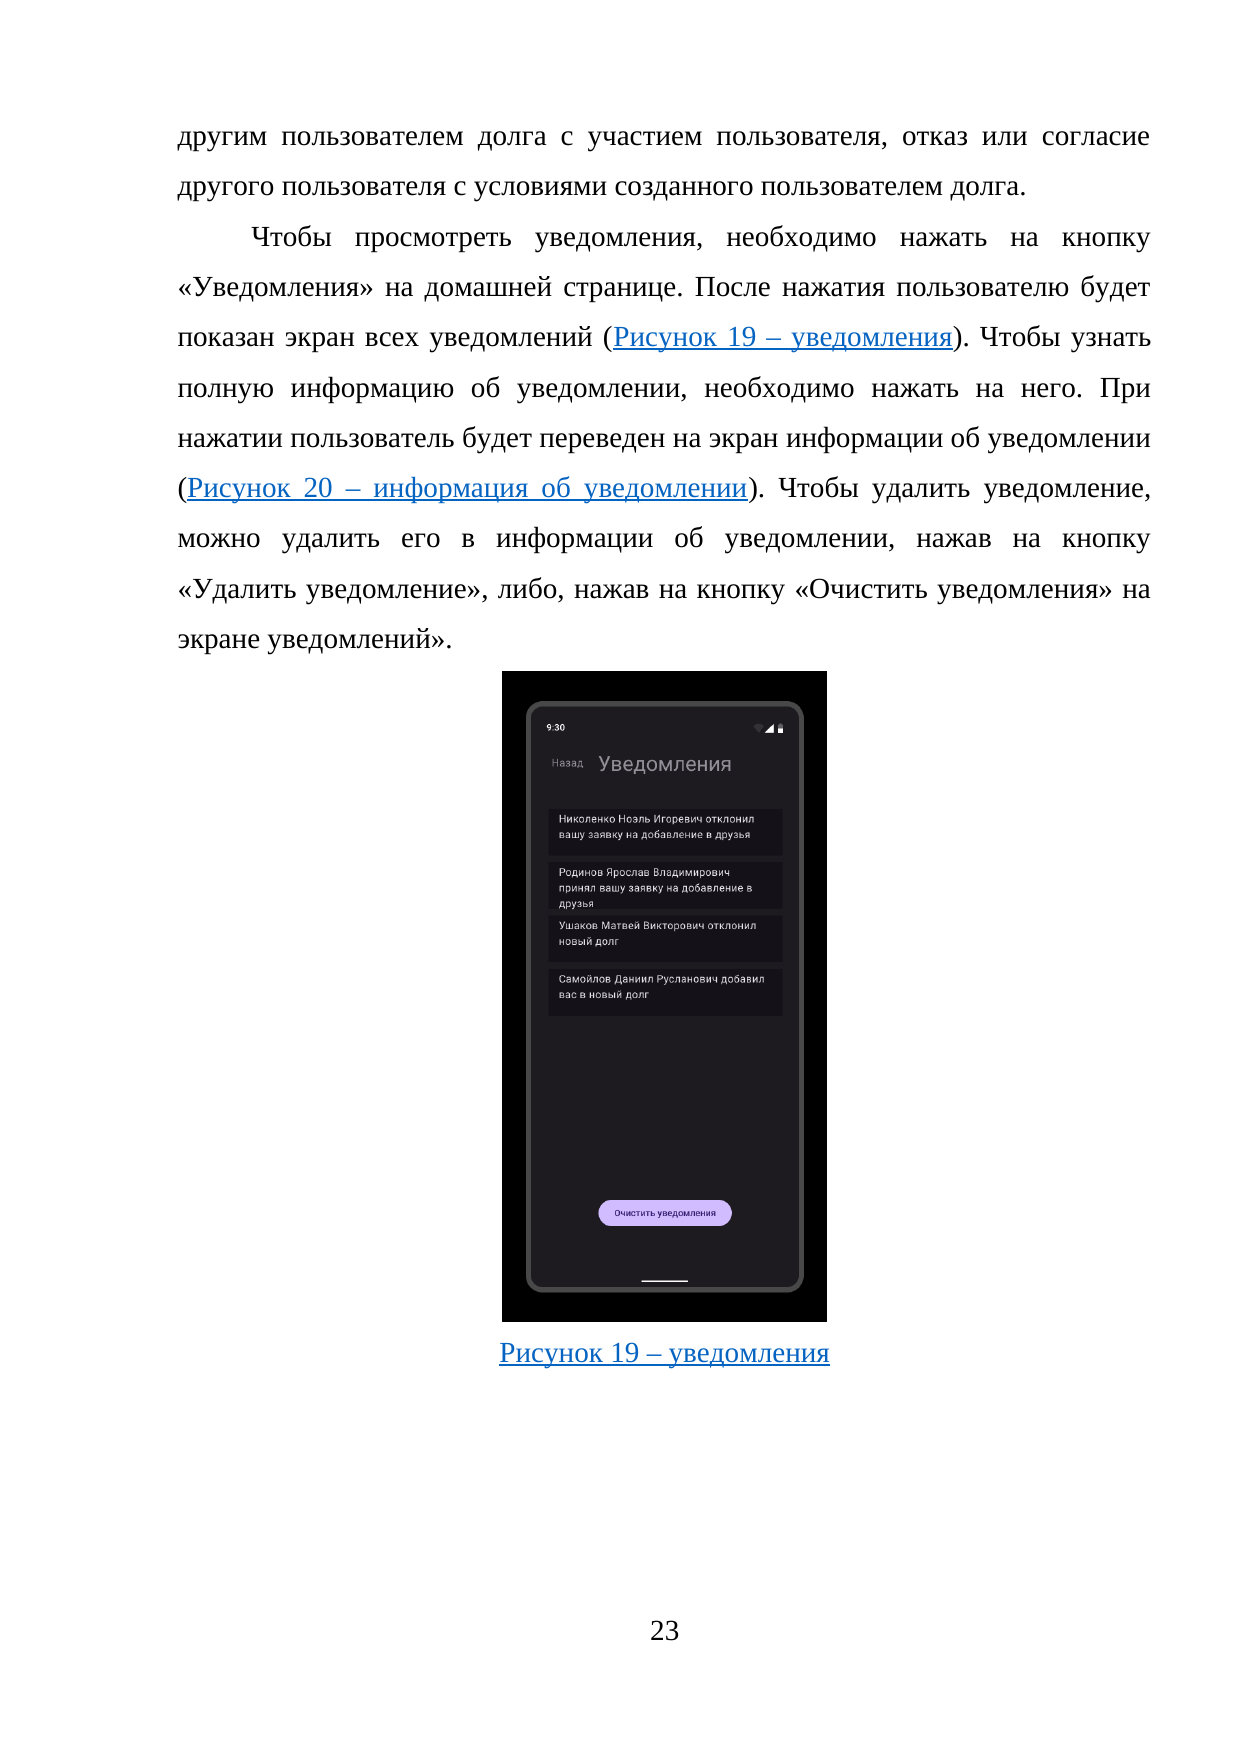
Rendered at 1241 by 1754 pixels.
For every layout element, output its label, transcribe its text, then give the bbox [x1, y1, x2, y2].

picture [502, 671, 827, 1322]
list Чтобы просмотреть уведомления, необходимо нажать на кнопку «Уведомления» на домашней странице. После нажатия пользователю будет показан экран всех уведомлений (Рисунок 19 – уведомления). Чтобы узнать полную информацию об уведомлении, необходимо нажать на него. При нажатии пользователь будет переведен на экран информации об уведомлении (Рисунок 20 – информация об уведомлении). Чтобы удалить уведомление, можно удалить его в информации об уведомлении, нажав на кнопку «Удалить уведомление», либо, нажав на кнопку «Очистить уведомления» на экране уведомлений». [177, 219, 1152, 655]
text Рисунок 19 – уведомления [177, 1335, 1152, 1369]
